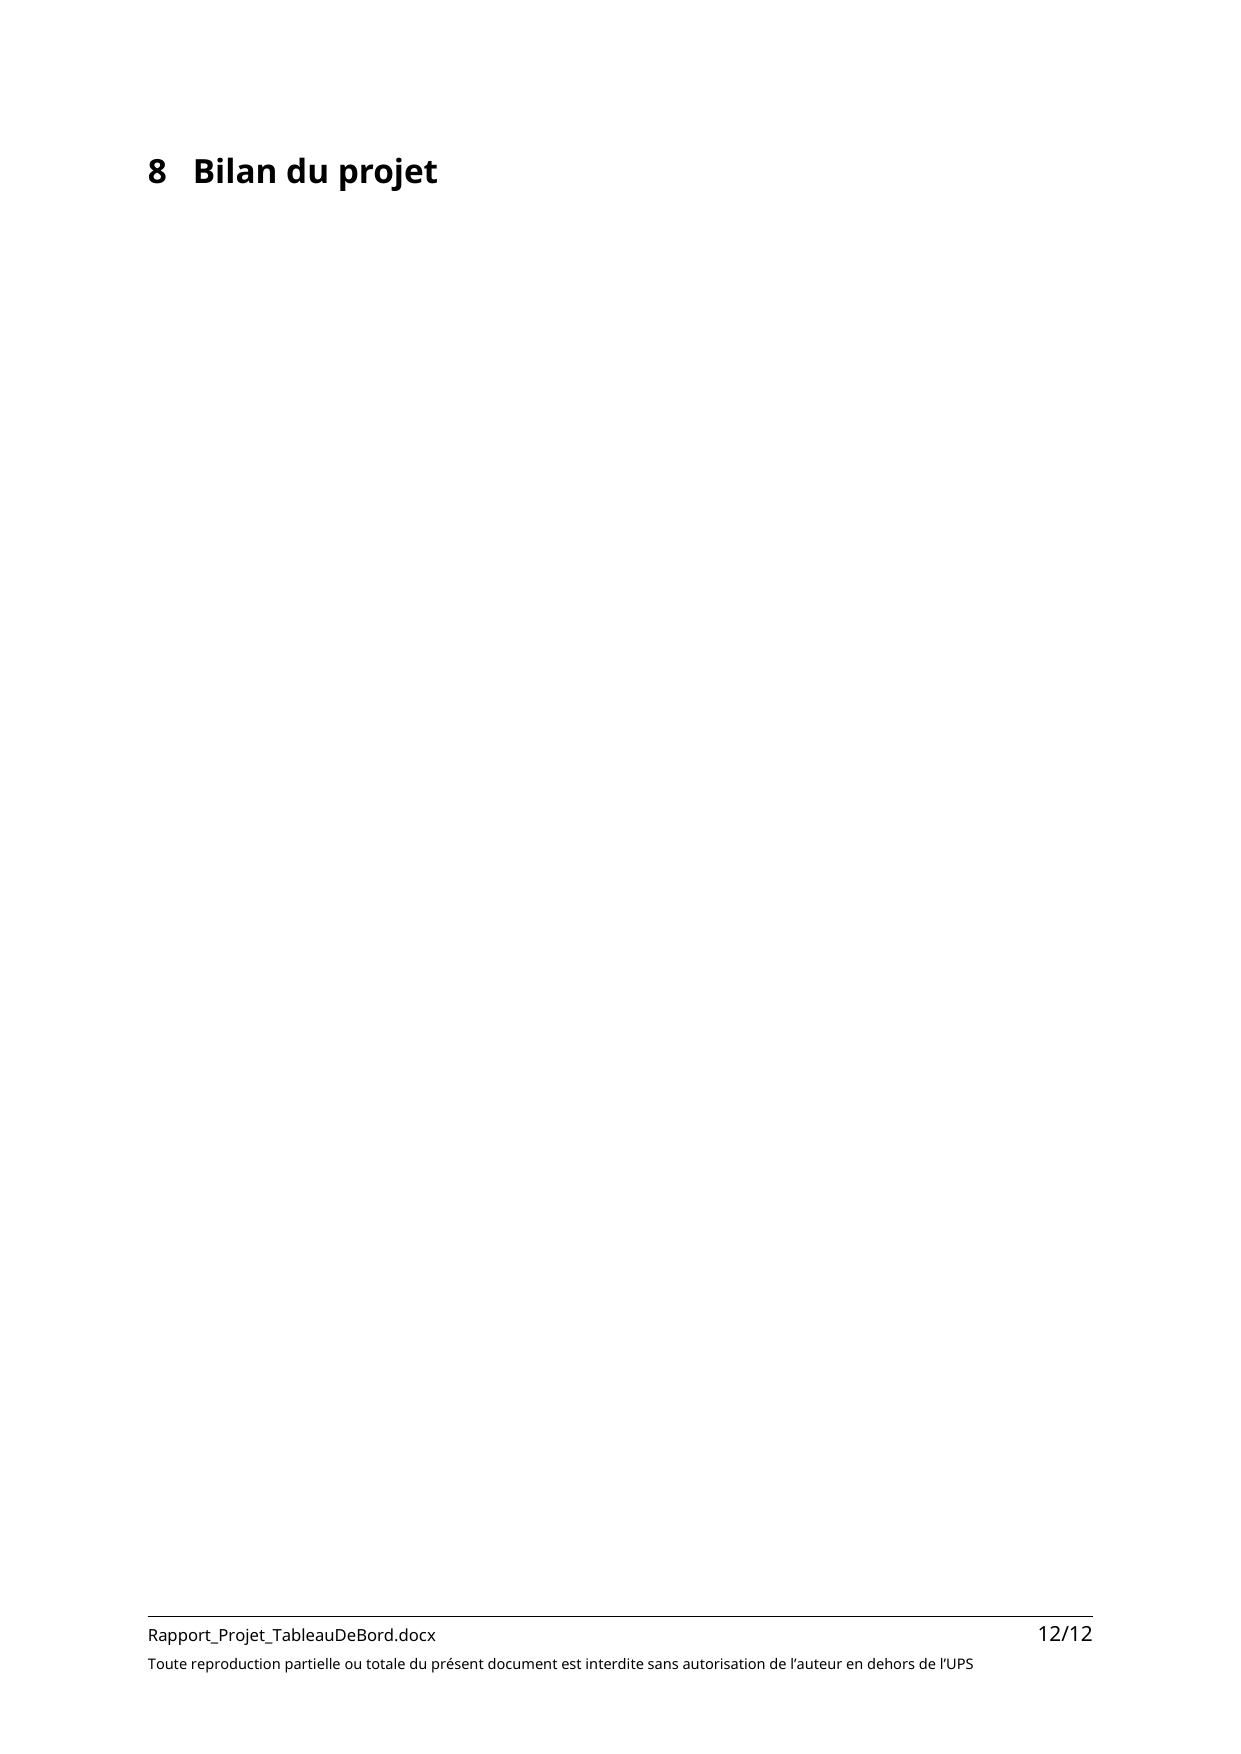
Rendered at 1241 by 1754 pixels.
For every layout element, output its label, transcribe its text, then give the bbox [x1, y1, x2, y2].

subtitle Bilan du projet [148, 148, 1093, 193]
